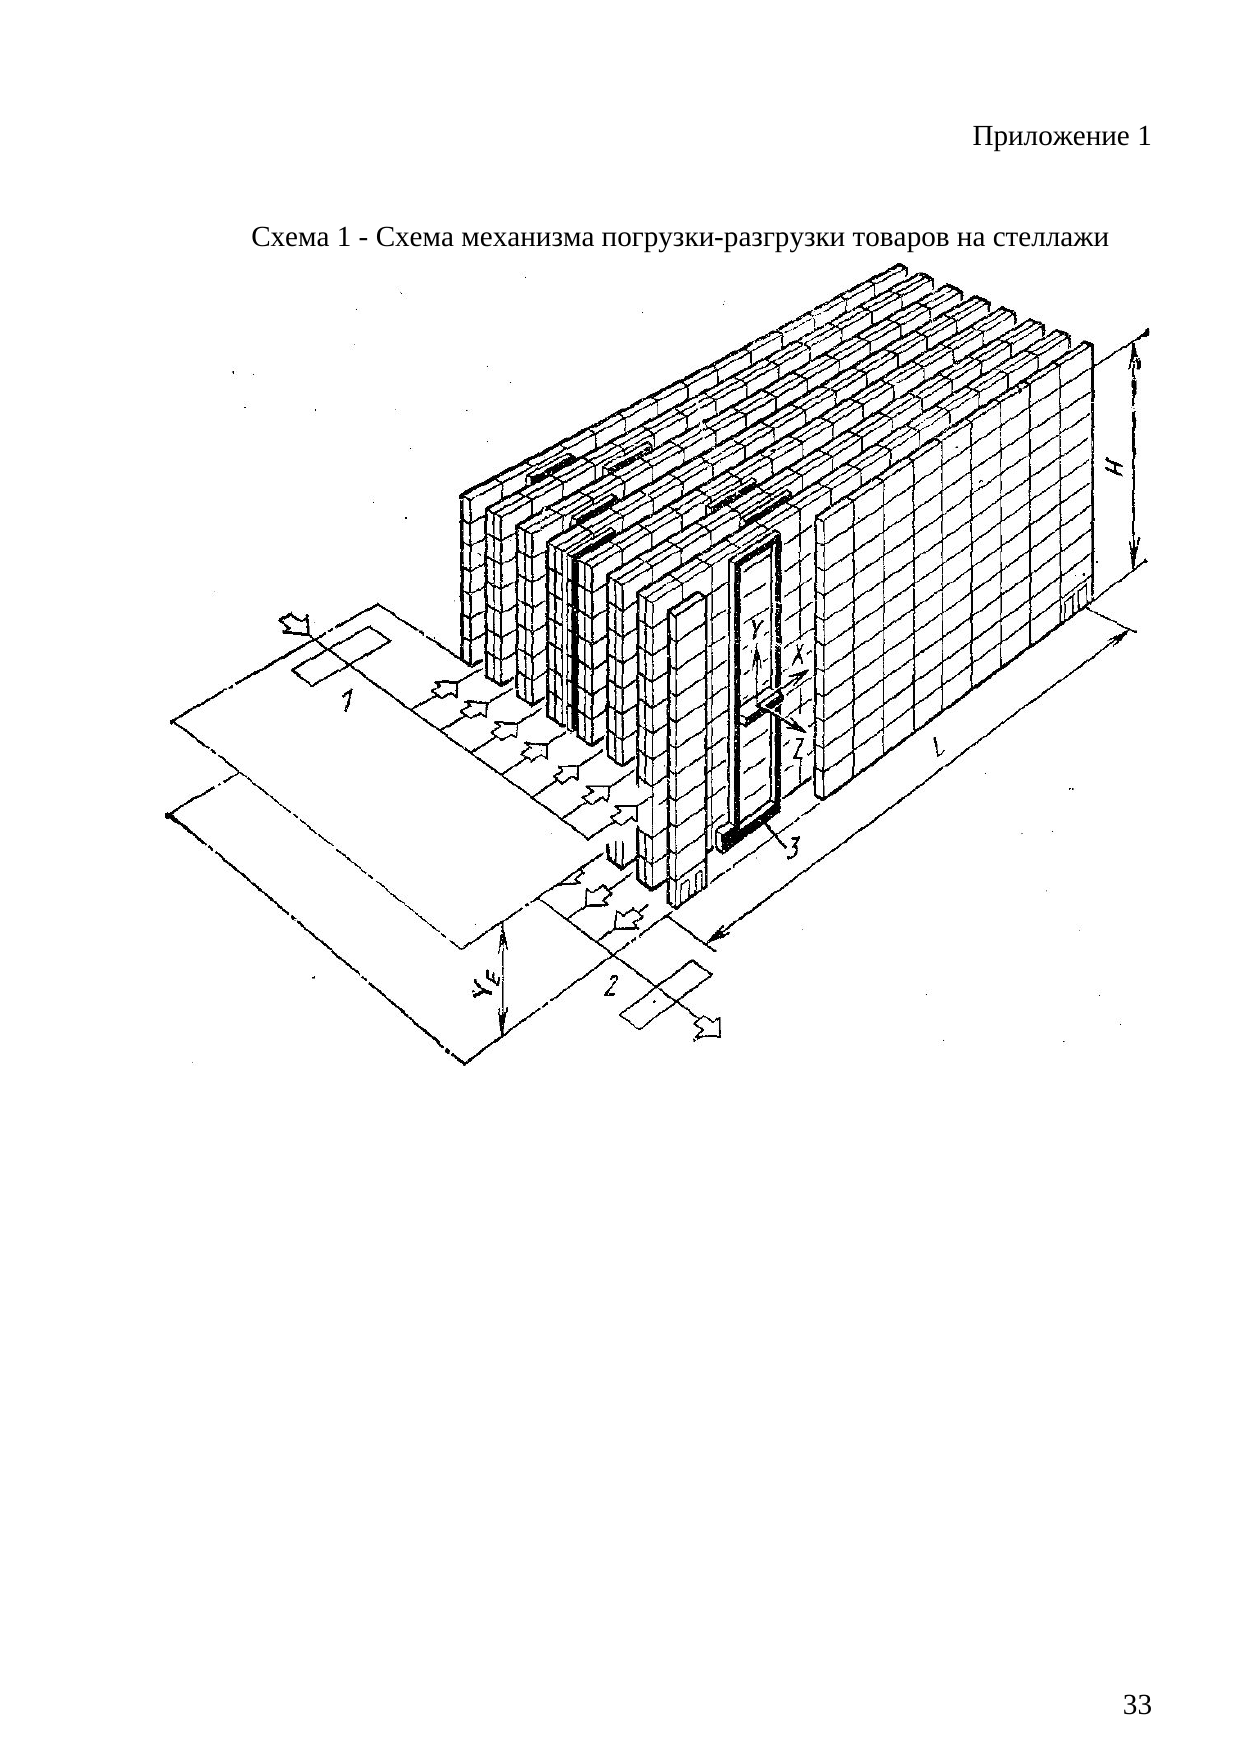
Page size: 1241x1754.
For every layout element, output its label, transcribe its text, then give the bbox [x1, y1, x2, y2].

text Схема 1 - Схема механизма погрузки-разгрузки товаров на стеллажи [177, 219, 1152, 252]
text Приложение 1 [177, 118, 1152, 152]
picture [165, 263, 1150, 1066]
